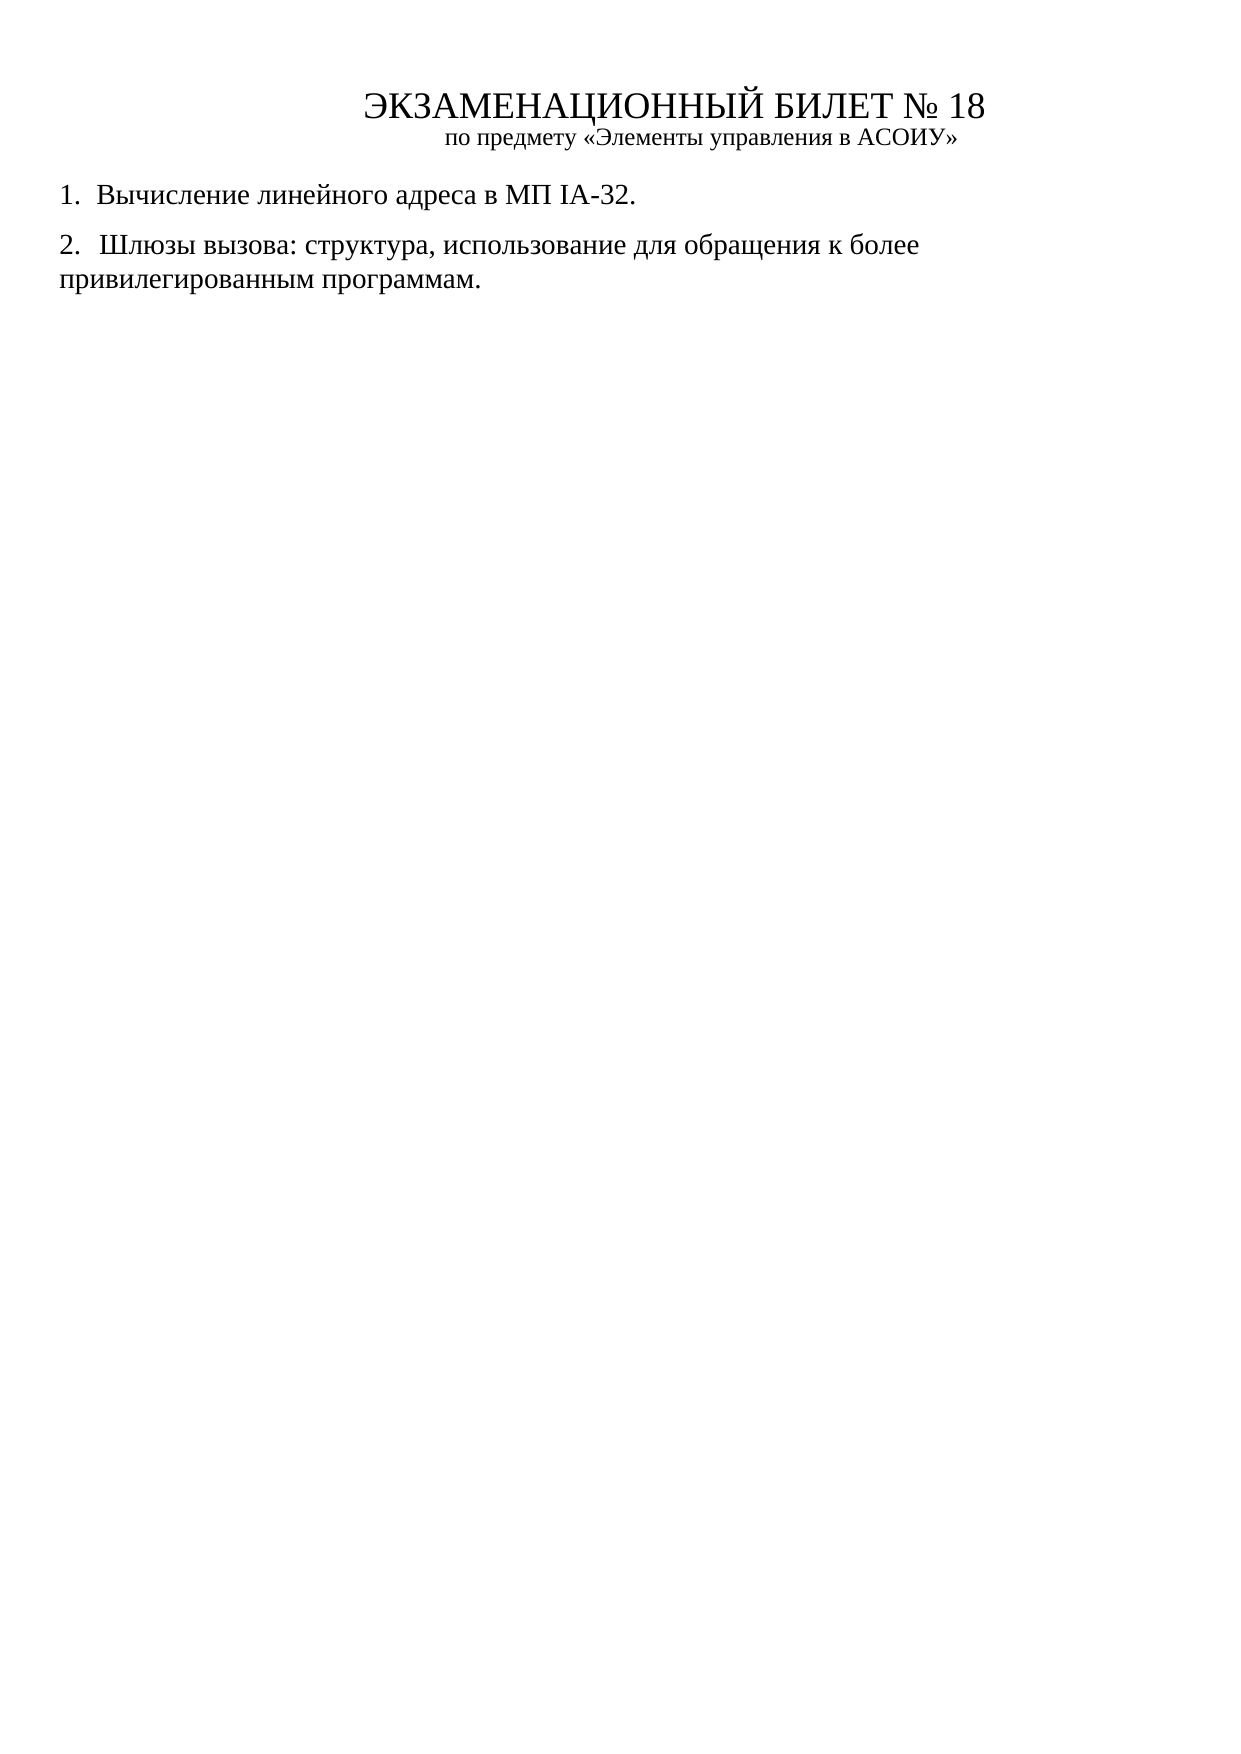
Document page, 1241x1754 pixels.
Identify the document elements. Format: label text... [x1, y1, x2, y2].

list Вычисление линейного адреса в МП IA-32. [59, 177, 1181, 211]
list Шлюзы вызова: структура, использование для обращения к более привилегированным программам. [59, 227, 1181, 294]
text ЭКЗАМЕНАЦИОННЫЙ БИЛЕТ № 18 [167, 89, 1181, 126]
text по предмету «Элементы управления в АСОИУ» [222, 126, 1181, 150]
